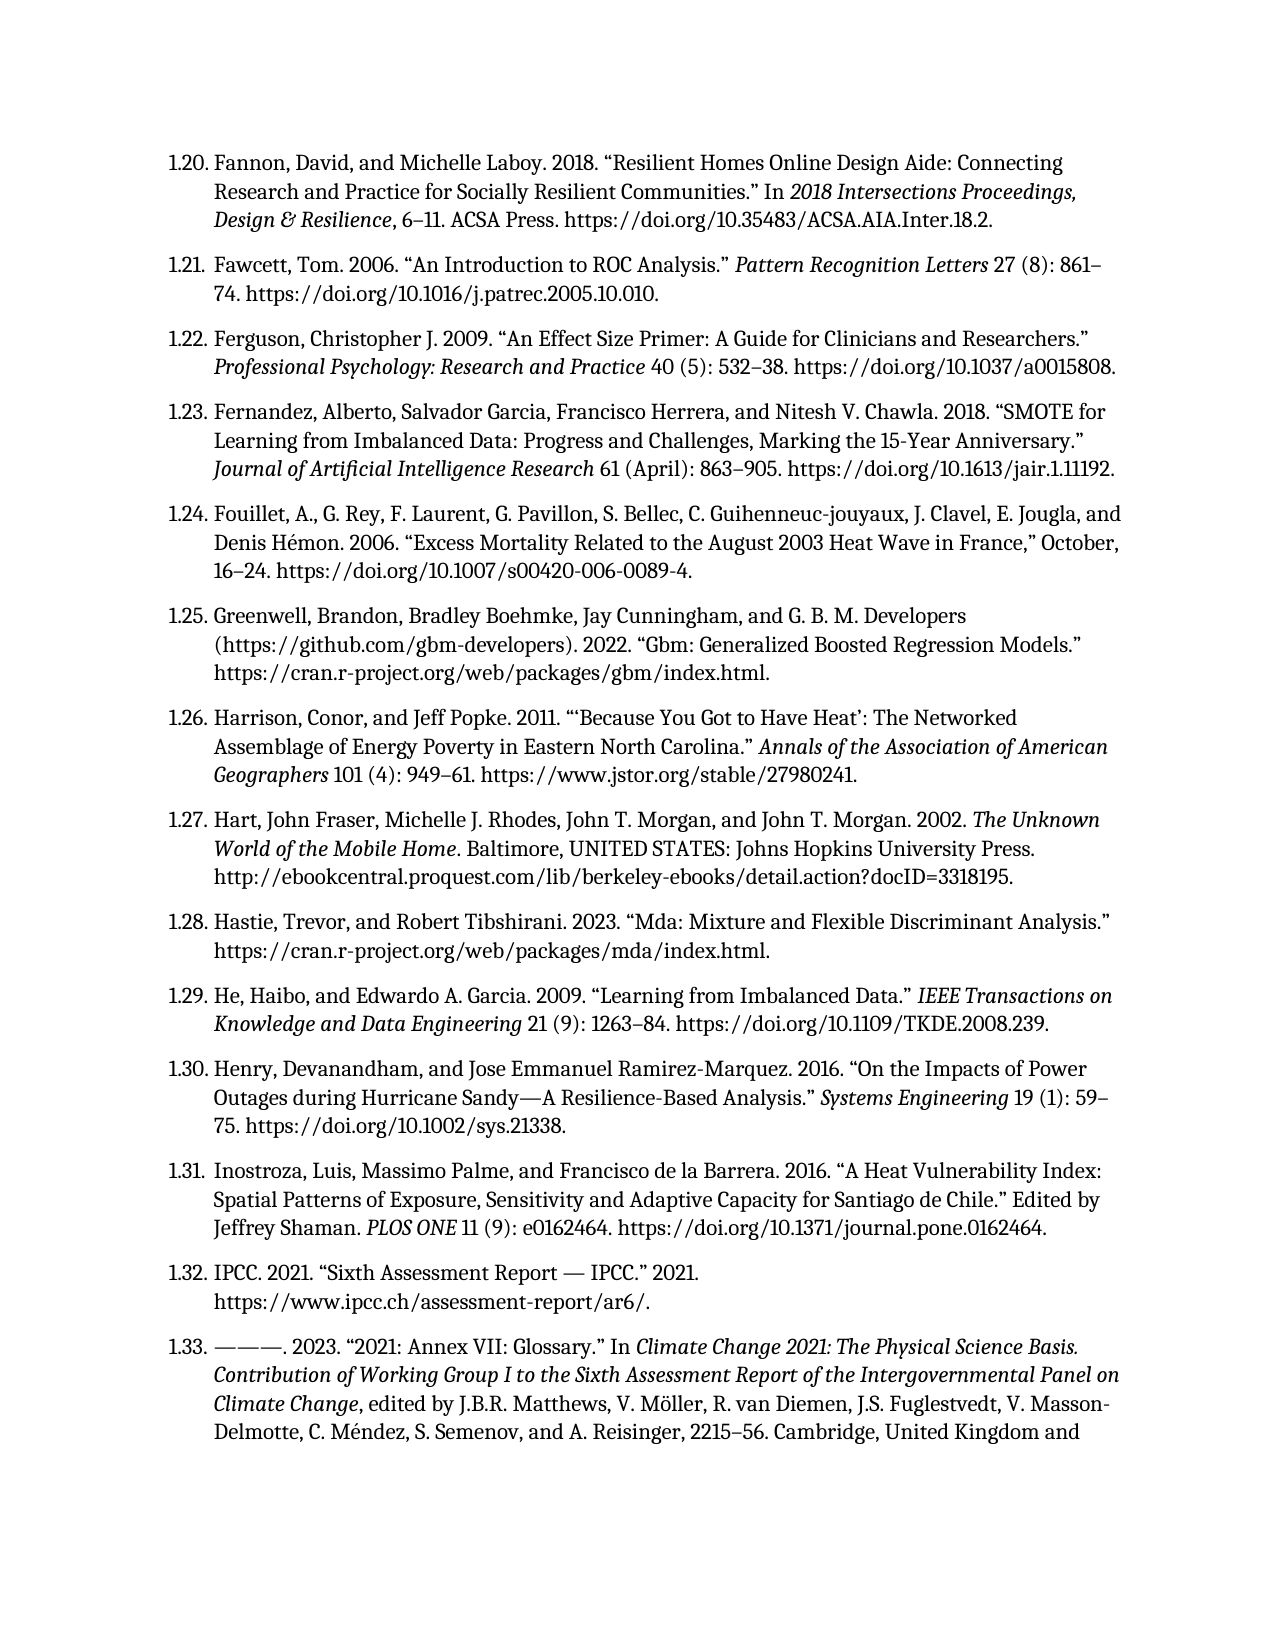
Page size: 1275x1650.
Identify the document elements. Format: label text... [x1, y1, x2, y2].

text Ferguson, Christopher J. 2009. “An Effect Size Primer: A Guide for Clinicians and Researchers.” Professional Psychology: Research and Practice 40 (5): 532–38. https://doi.org/10.1037/a0015808. [169, 326, 1125, 380]
text Inostroza, Luis, Massimo Palme, and Francisco de la Barrera. 2016. “A Heat Vulnerability Index: Spatial Patterns of Exposure, Sensitivity and Adaptive Capacity for Santiago de Chile.” Edited by Jeffrey Shaman. PLOS ONE 11 (9): e0162464. https://doi.org/10.1371/journal.pone.0162464. [169, 1158, 1125, 1241]
text Hastie, Trevor, and Robert Tibshirani. 2023. “Mda: Mixture and Flexible Discriminant Analysis.” https://cran.r-project.org/web/packages/mda/index.html. [169, 909, 1125, 964]
text He, Haibo, and Edwardo A. Garcia. 2009. “Learning from Imbalanced Data.” IEEE Transactions on Knowledge and Data Engineering 21 (9): 1263–84. https://doi.org/10.1109/TKDE.2008.239. [169, 982, 1125, 1037]
text Henry, Devanandham, and Jose Emmanuel Ramirez-Marquez. 2016. “On the Impacts of Power Outages during Hurricane Sandy—A Resilience-Based Analysis.” Systems Engineering 19 (1): 59–75. https://doi.org/10.1002/sys.21338. [169, 1056, 1125, 1139]
text Fannon, David, and Michelle Laboy. 2018. “Resilient Homes Online Design Aide: Connecting Research and Practice for Socially Resilient Communities.” In 2018 Intersections Proceedings, Design & Resilience, 6–11. ACSA Press. https://doi.org/10.35483/ACSA.AIA.Inter.18.2. [169, 150, 1125, 233]
text IPCC. 2021. “Sixth Assessment Report — IPCC.” 2021. https://www.ipcc.ch/assessment-report/ar6/. [169, 1260, 1125, 1315]
text Hart, John Fraser, Michelle J. Rhodes, John T. Morgan, and John T. Morgan. 2002. The Unknown World of the Mobile Home. Baltimore, UNITED STATES: Johns Hopkins University Press. http://ebookcentral.proquest.com/lib/berkeley-ebooks/detail.action?docID=3318195. [169, 807, 1125, 890]
text Fawcett, Tom. 2006. “An Introduction to ROC Analysis.” Pattern Recognition Letters 27 (8): 861–74. https://doi.org/10.1016/j.patrec.2005.10.010. [169, 252, 1125, 307]
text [169, 1333, 1125, 1445]
text Fernandez, Alberto, Salvador Garcia, Francisco Herrera, and Nitesh V. Chawla. 2018. “SMOTE for Learning from Imbalanced Data: Progress and Challenges, Marking the 15-Year Anniversary.” Journal of Artificial Intelligence Research 61 (April): 863–905. https://doi.org/10.1613/jair.1.11192. [169, 399, 1125, 482]
text Greenwell, Brandon, Bradley Boehmke, Jay Cunningham, and G. B. M. Developers (https://github.com/gbm-developers). 2022. “Gbm: Generalized Boosted Regression Models.” https://cran.r-project.org/web/packages/gbm/index.html. [169, 603, 1125, 686]
text Harrison, Conor, and Jeff Popke. 2011. “‘Because You Got to Have Heat’: The Networked Assemblage of Energy Poverty in Eastern North Carolina.” Annals of the Association of American Geographers 101 (4): 949–61. https://www.jstor.org/stable/27980241. [169, 705, 1125, 788]
text Fouillet, A., G. Rey, F. Laurent, G. Pavillon, S. Bellec, C. Guihenneuc-jouyaux, J. Clavel, E. Jougla, and Denis Hémon. 2006. “Excess Mortality Related to the August 2003 Heat Wave in France,” October, 16–24. https://doi.org/10.1007/s00420-006-0089-4. [169, 501, 1125, 584]
